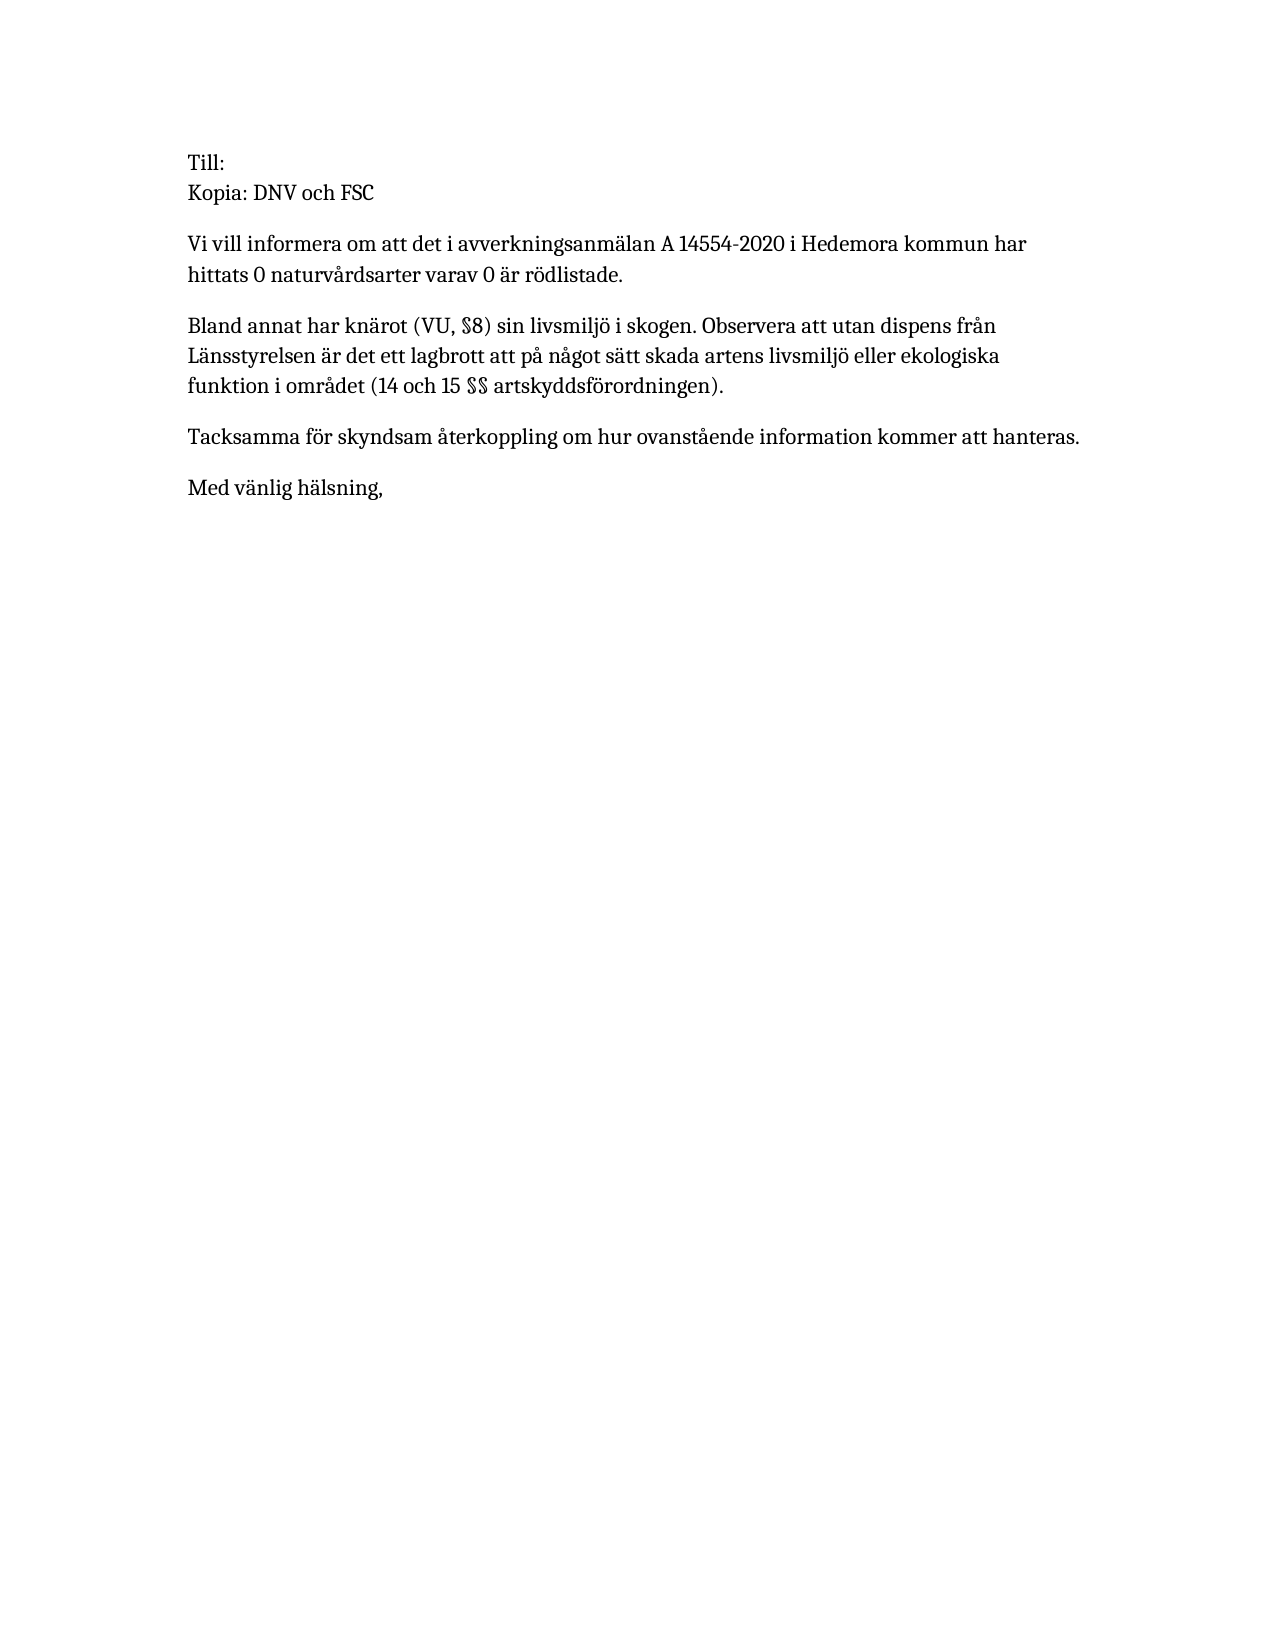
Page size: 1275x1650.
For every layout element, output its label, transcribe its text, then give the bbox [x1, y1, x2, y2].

text Med vänlig hälsning, [187, 475, 1087, 532]
text Bland annat har knärot (VU, §8) sin livsmiljö i skogen. Observera att utan dispens från Länsstyrelsen är det ett lagbrott att på något sätt skada artens livsmiljö eller ekologiska funktion i området (14 och 15 §§ artskyddsförordningen). [187, 312, 1087, 399]
text Vi vill informera om att det i avverkningsanmälan A 14554-2020 i Hedemora kommun har hittats 0 naturvårdsarter varav 0 är rödlistade. [187, 231, 1087, 288]
text Tacksamma för skyndsam återkoppling om hur ovanstående information kommer att hanteras. [187, 424, 1087, 450]
text Till: Kopia: DNV och FSC [187, 150, 1087, 207]
